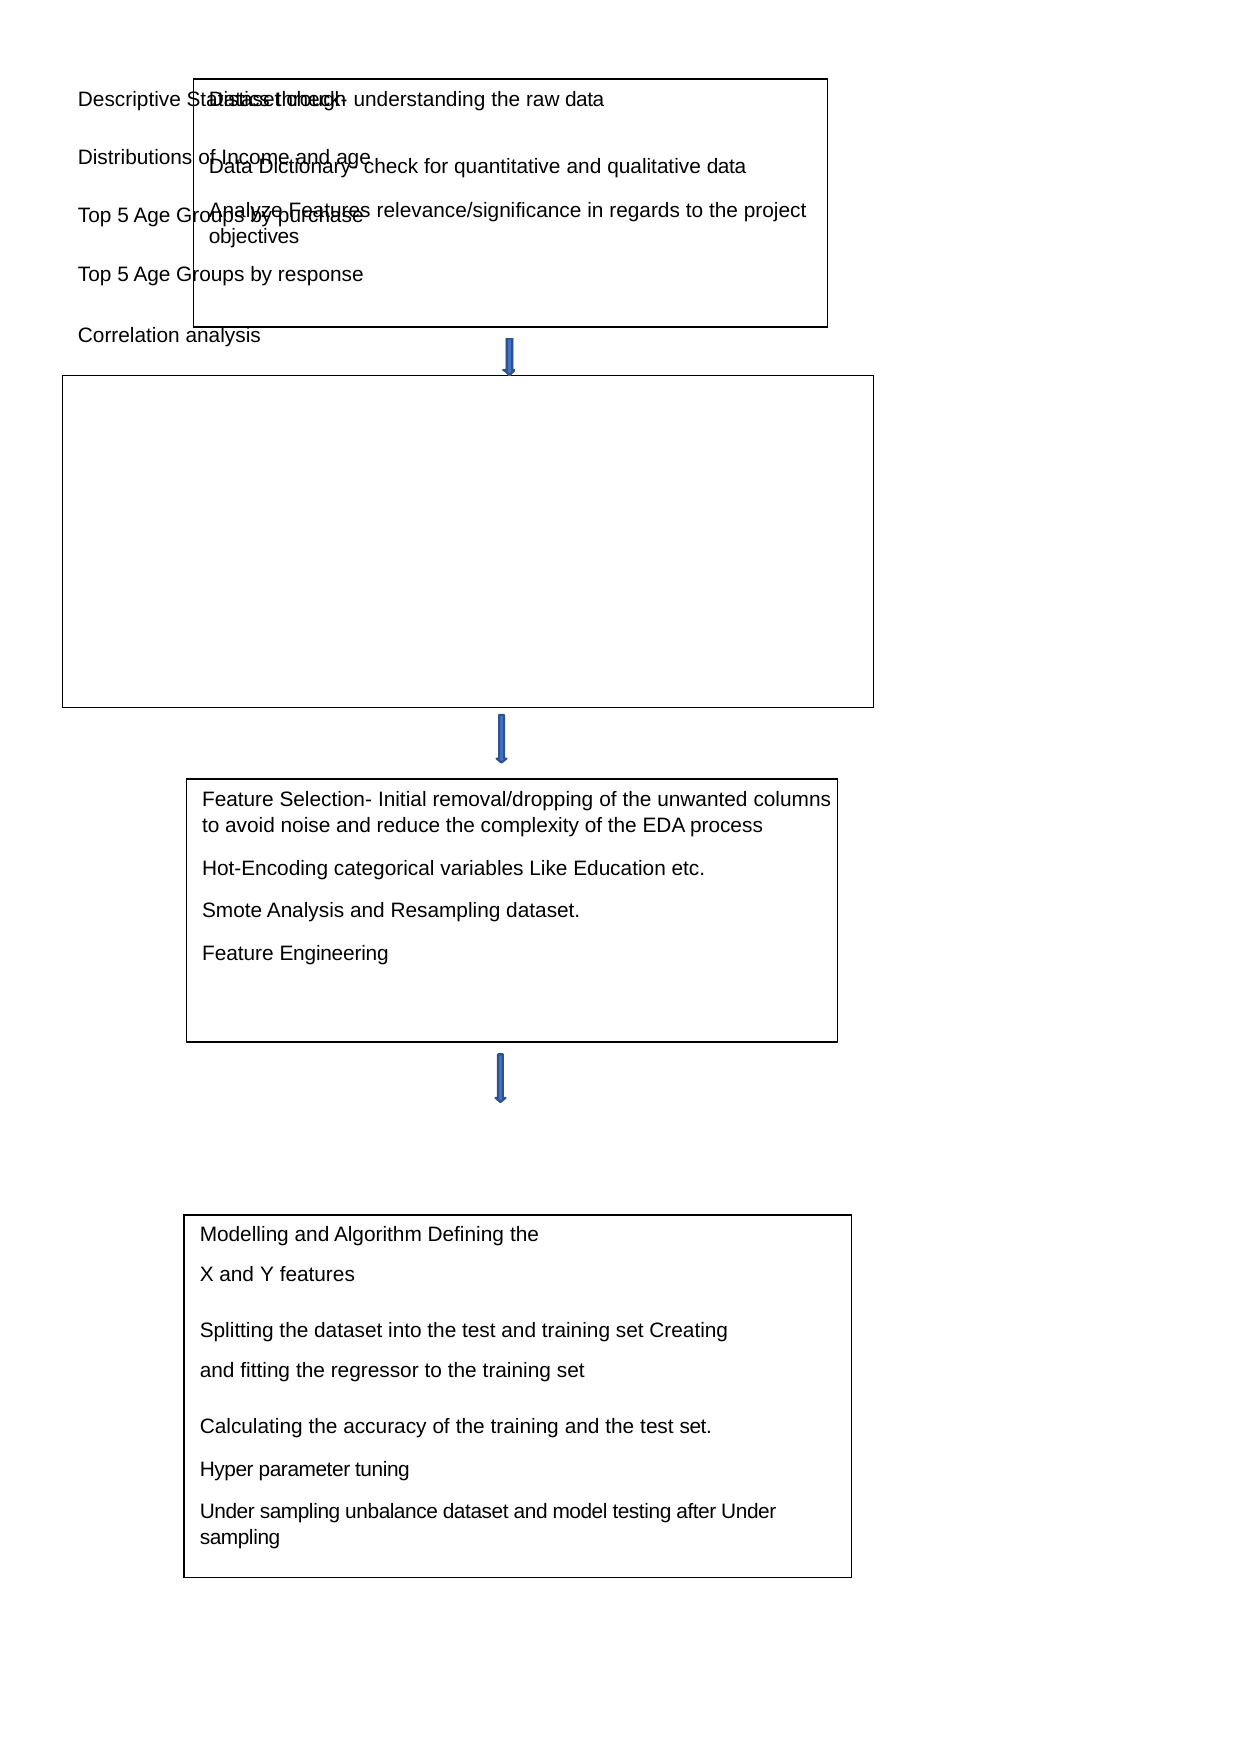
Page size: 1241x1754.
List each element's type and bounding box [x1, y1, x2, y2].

picture [502, 338, 515, 376]
